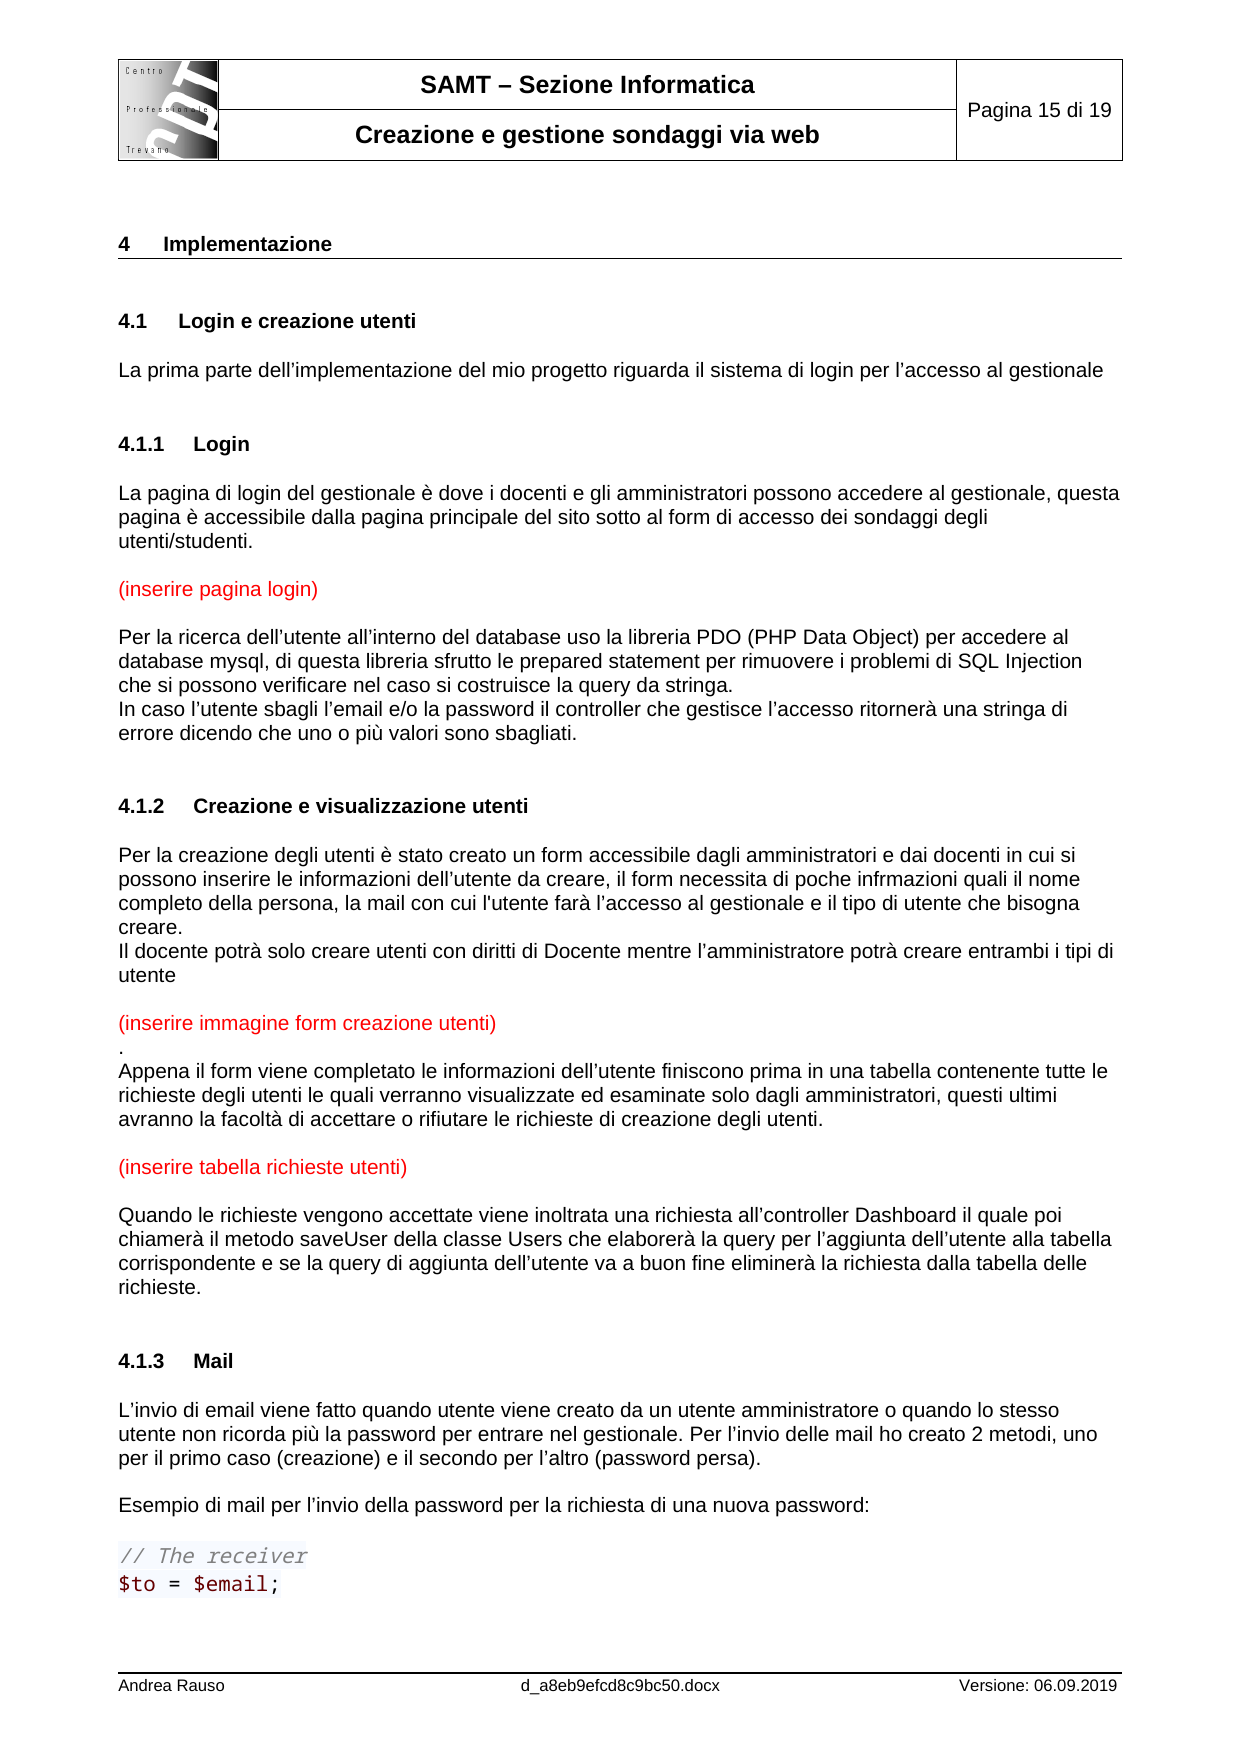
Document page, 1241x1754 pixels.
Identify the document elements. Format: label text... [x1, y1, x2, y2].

text (inserire tabella richieste utenti) [118, 1155, 1122, 1179]
text Per la ricerca dell’utente all’interno del database uso la libreria PDO (PHP Data Object) per accedere al database mysql, di questa libreria sfrutto le prepared statement per rimuovere i problemi di SQL Injection che si possono verificare nel caso si costruisce la query da stringa. In caso l’utente sbagli l’email e/o la password il controller che gestisce l’accesso ritornerà una stringa di errore dicendo che uno o più valori sono sbagliati. [118, 624, 1122, 744]
subtitle Implementazione [118, 232, 1122, 258]
text Per la creazione degli utenti è stato creato un form accessibile dagli amministratori e dai docenti in cui si possono inserire le informazioni dell’utente da creare, il form necessita di poche infrmazioni quali il nome completo della persona, la mail con cui l'utente farà l’accesso al gestionale e il tipo di utente che bisogna creare. Il docente potrà solo creare utenti con diritti di Docente mentre l’amministratore potrà creare entrambi i tipi di utente [118, 843, 1122, 987]
text Esempio di mail per l’invio della password per la richiesta di una nuova password: [118, 1493, 1122, 1517]
text (inserire pagina login) [118, 577, 1122, 601]
picture [118, 60, 218, 159]
text L’invio di email viene fatto quando utente viene creato da un utente amministratore o quando lo stesso utente non ricorda più la password per entrare nel gestionale. Per l’invio delle mail ho creato 2 metodi, uno per il primo caso (creazione) e il secondo per l’altro (password persa). [118, 1397, 1122, 1469]
text Quando le richieste vengono accettate viene inoltrata una richiesta all’controller Dashboard il quale poi chiamerà il metodo saveUser della classe Users che elaborerà la query per l’aggiunta dell’utente alla tabella corrispondente e se la query di aggiunta dell’utente va a buon fine eliminerà la richiesta dalla tabella delle richieste. [118, 1203, 1122, 1298]
text . Appena il form viene completato le informazioni dell’utente finiscono prima in una tabella contenente tutte le richieste degli utenti le quali verranno visualizzate ed esaminate solo dagli amministratori, questi ultimi avranno la facoltà di accettare o rifiutare le richieste di creazione degli utenti. [118, 1035, 1122, 1131]
subtitle Login [118, 432, 1122, 456]
text La pagina di login del gestionale è dove i docenti e gli amministratori possono accedere al gestionale, questa pagina è accessibile dalla pagina principale del sito sotto al form di accesso dei sondaggi degli utenti/studenti. [118, 481, 1122, 553]
subtitle Creazione e visualizzazione utenti [118, 794, 1122, 818]
text (inserire immagine form creazione utenti) [118, 1011, 1122, 1035]
text La prima parte dell’implementazione del mio progetto riguarda il sistema di login per l’accesso al gestionale [118, 358, 1122, 382]
subtitle Mail [118, 1348, 1122, 1372]
subtitle Login e creazione utenti [118, 309, 1122, 333]
